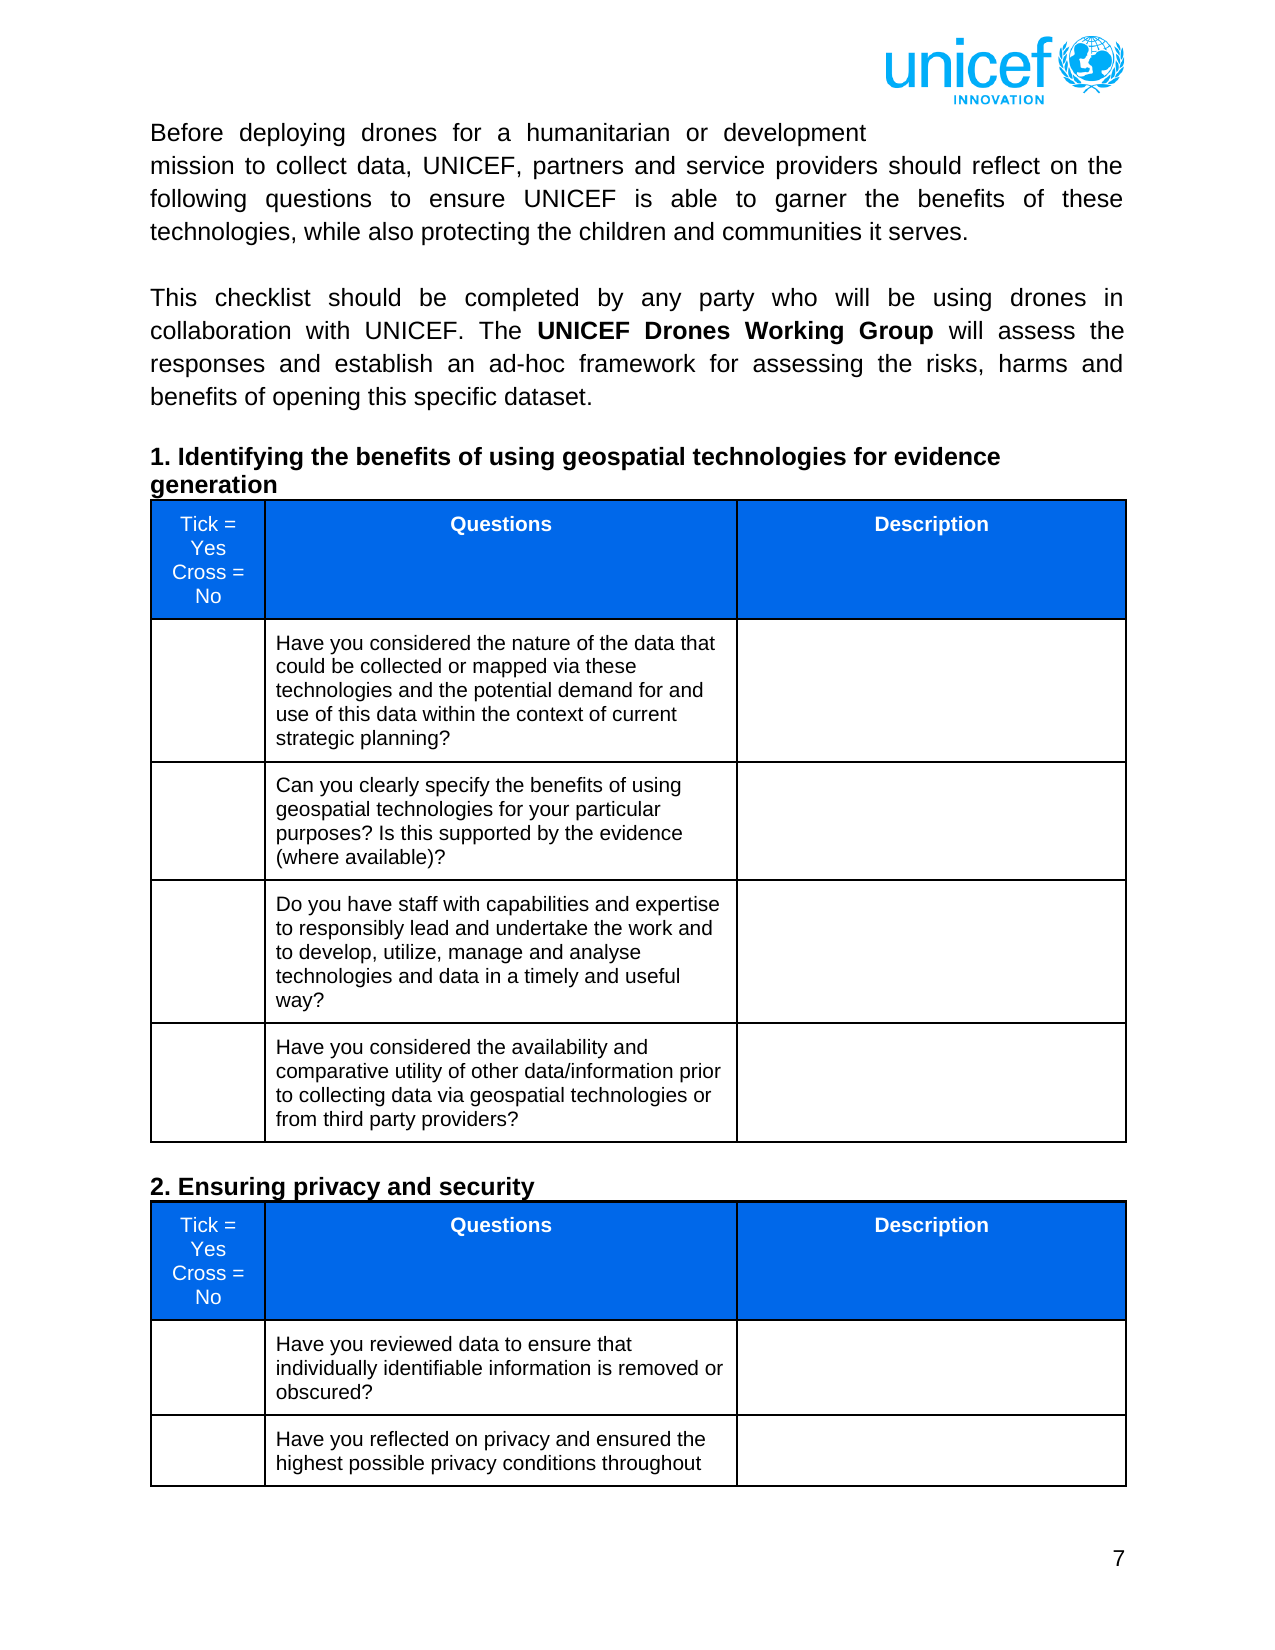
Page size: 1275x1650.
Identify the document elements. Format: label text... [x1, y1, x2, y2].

table_cell Can you clearly specify the benefits of using geospatial technologies for your particular purposes? Is this supported by the evidence (where available)? [266, 763, 736, 879]
table_cell Have you reviewed data to ensure that individually identifiable information is removed or obscured? [266, 1321, 736, 1414]
table_cell [738, 1321, 1125, 1414]
table_cell [152, 1321, 264, 1414]
table_cell [738, 1416, 1125, 1485]
table_cell Have you considered the availability and comparative utility of other data/information prior to collecting data via geospatial technologies or from third party providers? [266, 1024, 736, 1141]
table_header Questions [266, 501, 736, 618]
table_cell [152, 1416, 264, 1485]
table_cell [738, 1024, 1125, 1141]
table_cell Have you considered the nature of the data that could be collected or mapped via these technologies and the potential demand for and use of this data within the context of current strategic planning? [266, 620, 736, 761]
table_cell [738, 620, 1125, 761]
text Before deploying drones for a humanitarian or development mission to collect data, UNICEF, partners and service providers should reflect on the following questions to ensure UNICEF is able to garner the benefits of these technologies, while also protecting the children and communities it serves. [150, 118, 1125, 246]
table_cell [152, 620, 264, 761]
table_header Tick = Yes Cross = No [152, 1203, 264, 1319]
table_cell [152, 881, 264, 1022]
text 2. Ensuring privacy and security [150, 1172, 1125, 1200]
text 1. Identifying the benefits of using geospatial technologies for evidence generation [150, 442, 1125, 499]
picture [1109, 64, 1115, 71]
picture [1102, 70, 1111, 76]
text This checklist should be completed by any party who will be using drones in collaboration with UNICEF. The UNICEF Drones Working Group will assess the responses and establish an ad-hoc framework for assessing the risks, harms and benefits of opening this specific dataset. [150, 283, 1125, 411]
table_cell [266, 1416, 736, 1485]
table_cell [738, 881, 1125, 1022]
picture [886, 36, 1125, 105]
table_header Questions [266, 1203, 736, 1319]
table_cell [152, 1024, 264, 1141]
table_header Description [738, 1203, 1125, 1319]
table_header Tick = Yes Cross = No [152, 501, 264, 618]
table_cell [738, 763, 1125, 879]
table_cell Do you have staff with capabilities and expertise to responsibly lead and undertake the work and to develop, utilize, manage and analyse technologies and data in a timely and useful way? [266, 881, 736, 1022]
table_header Description [738, 501, 1125, 618]
table_cell [152, 763, 264, 879]
